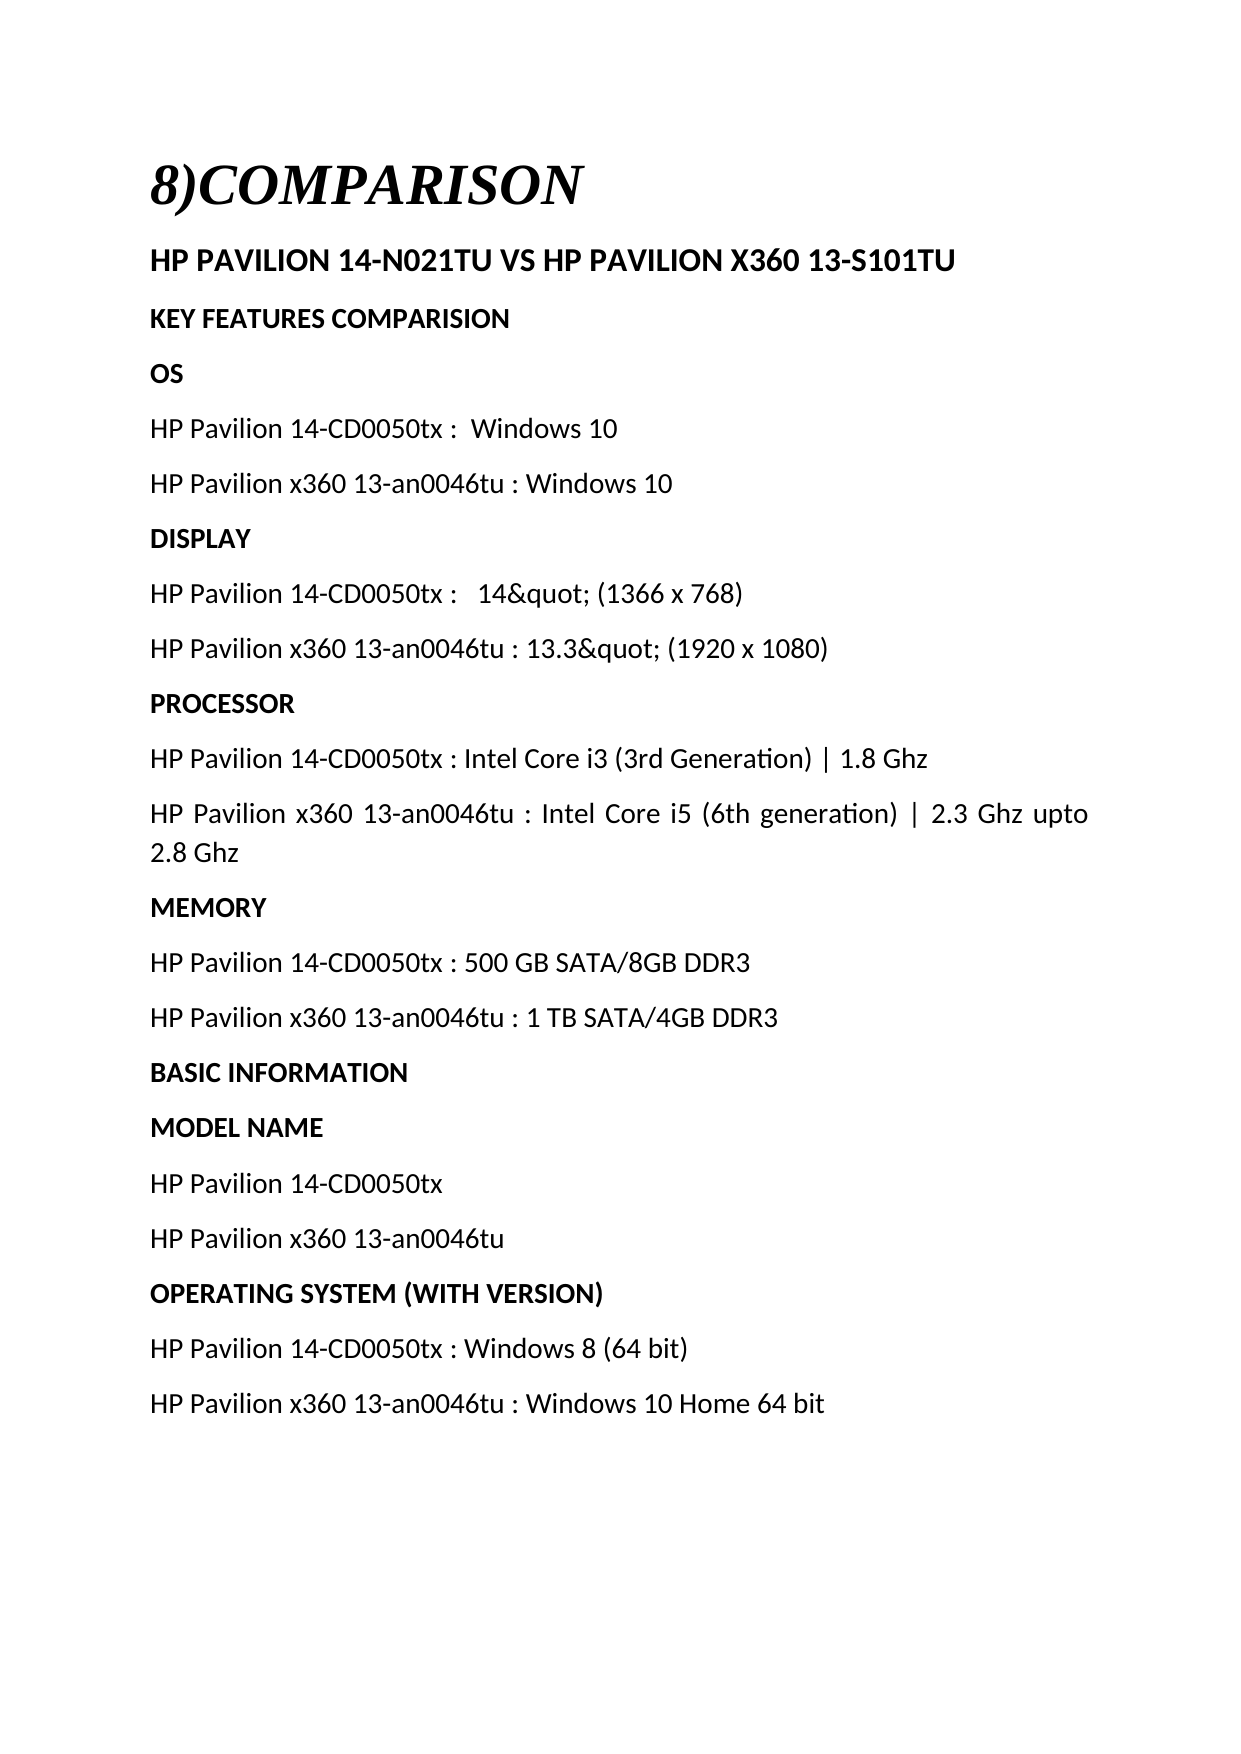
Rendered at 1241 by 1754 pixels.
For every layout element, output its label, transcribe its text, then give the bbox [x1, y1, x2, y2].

text DISPLAY [150, 520, 1090, 556]
text HP Pavilion x360 13-an0046tu : Windows 10 Home 64 bit [150, 1385, 1090, 1421]
text MODEL NAME [150, 1109, 1090, 1145]
text HP Pavilion 14-CD0050tx : 500 GB SATA/8GB DDR3 [150, 944, 1090, 980]
text OPERATING SYSTEM (WITH VERSION) [150, 1275, 1090, 1311]
text HP Pavilion 14-CD0050tx : Intel Core i3 (3rd Generation) | 1.8 Ghz [150, 741, 1090, 776]
text PROCESSOR [150, 685, 1090, 721]
text BASIC INFORMATION [150, 1054, 1090, 1090]
text MEMORY [150, 889, 1090, 925]
text KEY FEATURES COMPARISION [150, 300, 1090, 335]
text HP PAVILION 14-N021TU VS HP PAVILION X360 13-S101TU [150, 239, 1090, 280]
text HP Pavilion 14-CD0050tx : 14&quot; (1366 x 768) [150, 575, 1090, 611]
text HP Pavilion x360 13-an0046tu : 13.3&quot; (1920 x 1080) [150, 630, 1090, 666]
text HP Pavilion x360 13-an0046tu : Intel Core i5 (6th generation) | 2.3 Ghz upto 2.8 Ghz [150, 796, 1090, 870]
text HP Pavilion 14-CD0050tx [150, 1165, 1090, 1200]
text HP Pavilion x360 13-an0046tu [150, 1220, 1090, 1255]
text HP Pavilion x360 13-an0046tu : Windows 10 [150, 465, 1090, 501]
text HP Pavilion x360 13-an0046tu : 1 TB SATA/4GB DDR3 [150, 999, 1090, 1035]
text HP Pavilion 14-CD0050tx : Windows 8 (64 bit) [150, 1330, 1090, 1366]
text HP Pavilion 14-CD0050tx : Windows 10 [150, 410, 1090, 446]
text 8)COMPARISON [150, 150, 1090, 217]
text OS [150, 355, 1090, 390]
